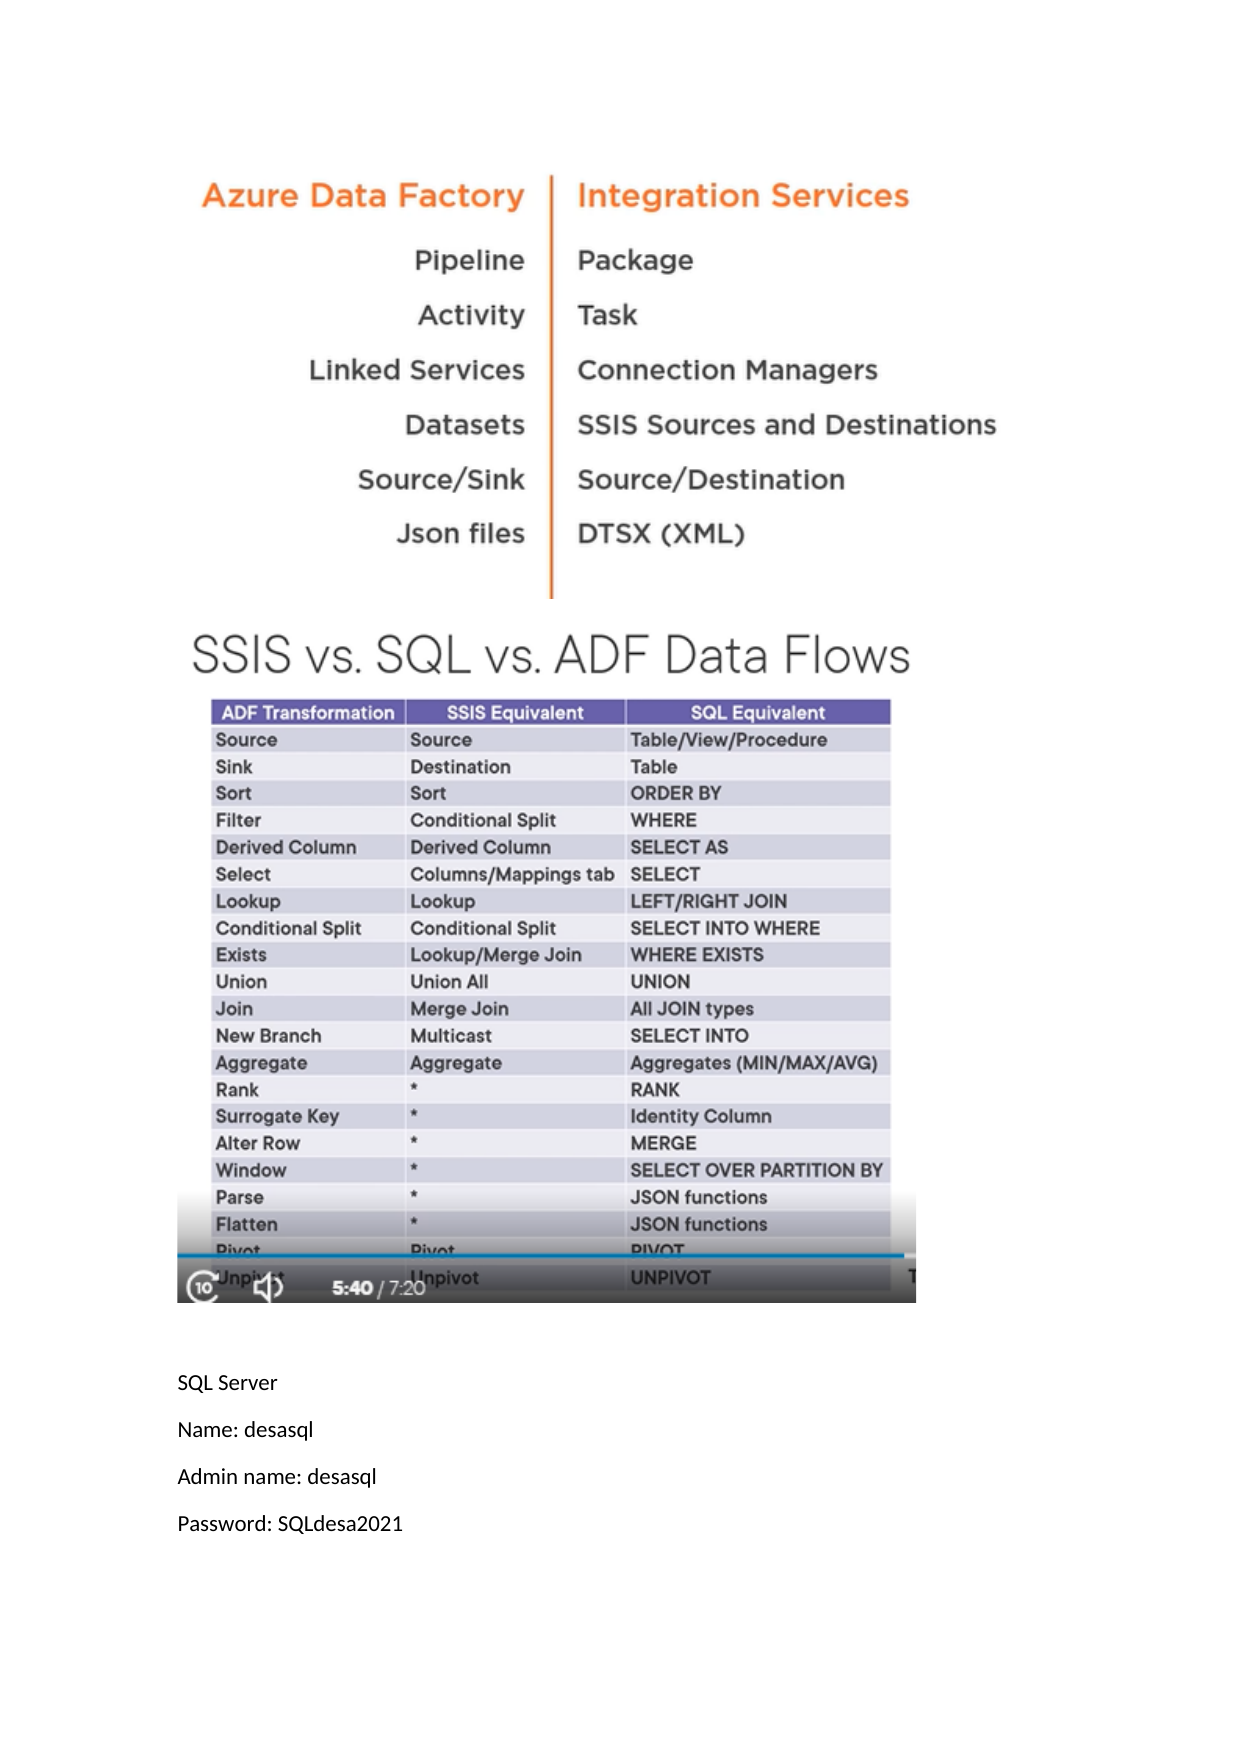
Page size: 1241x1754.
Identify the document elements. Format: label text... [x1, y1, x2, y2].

text Name: desasql [177, 1415, 1063, 1443]
text SQL Server [177, 1368, 1063, 1396]
picture [177, 147, 1063, 599]
picture [177, 617, 917, 1303]
text Password: SQLdesa2021 [177, 1509, 1063, 1537]
text Admin name: desasql [177, 1462, 1063, 1490]
